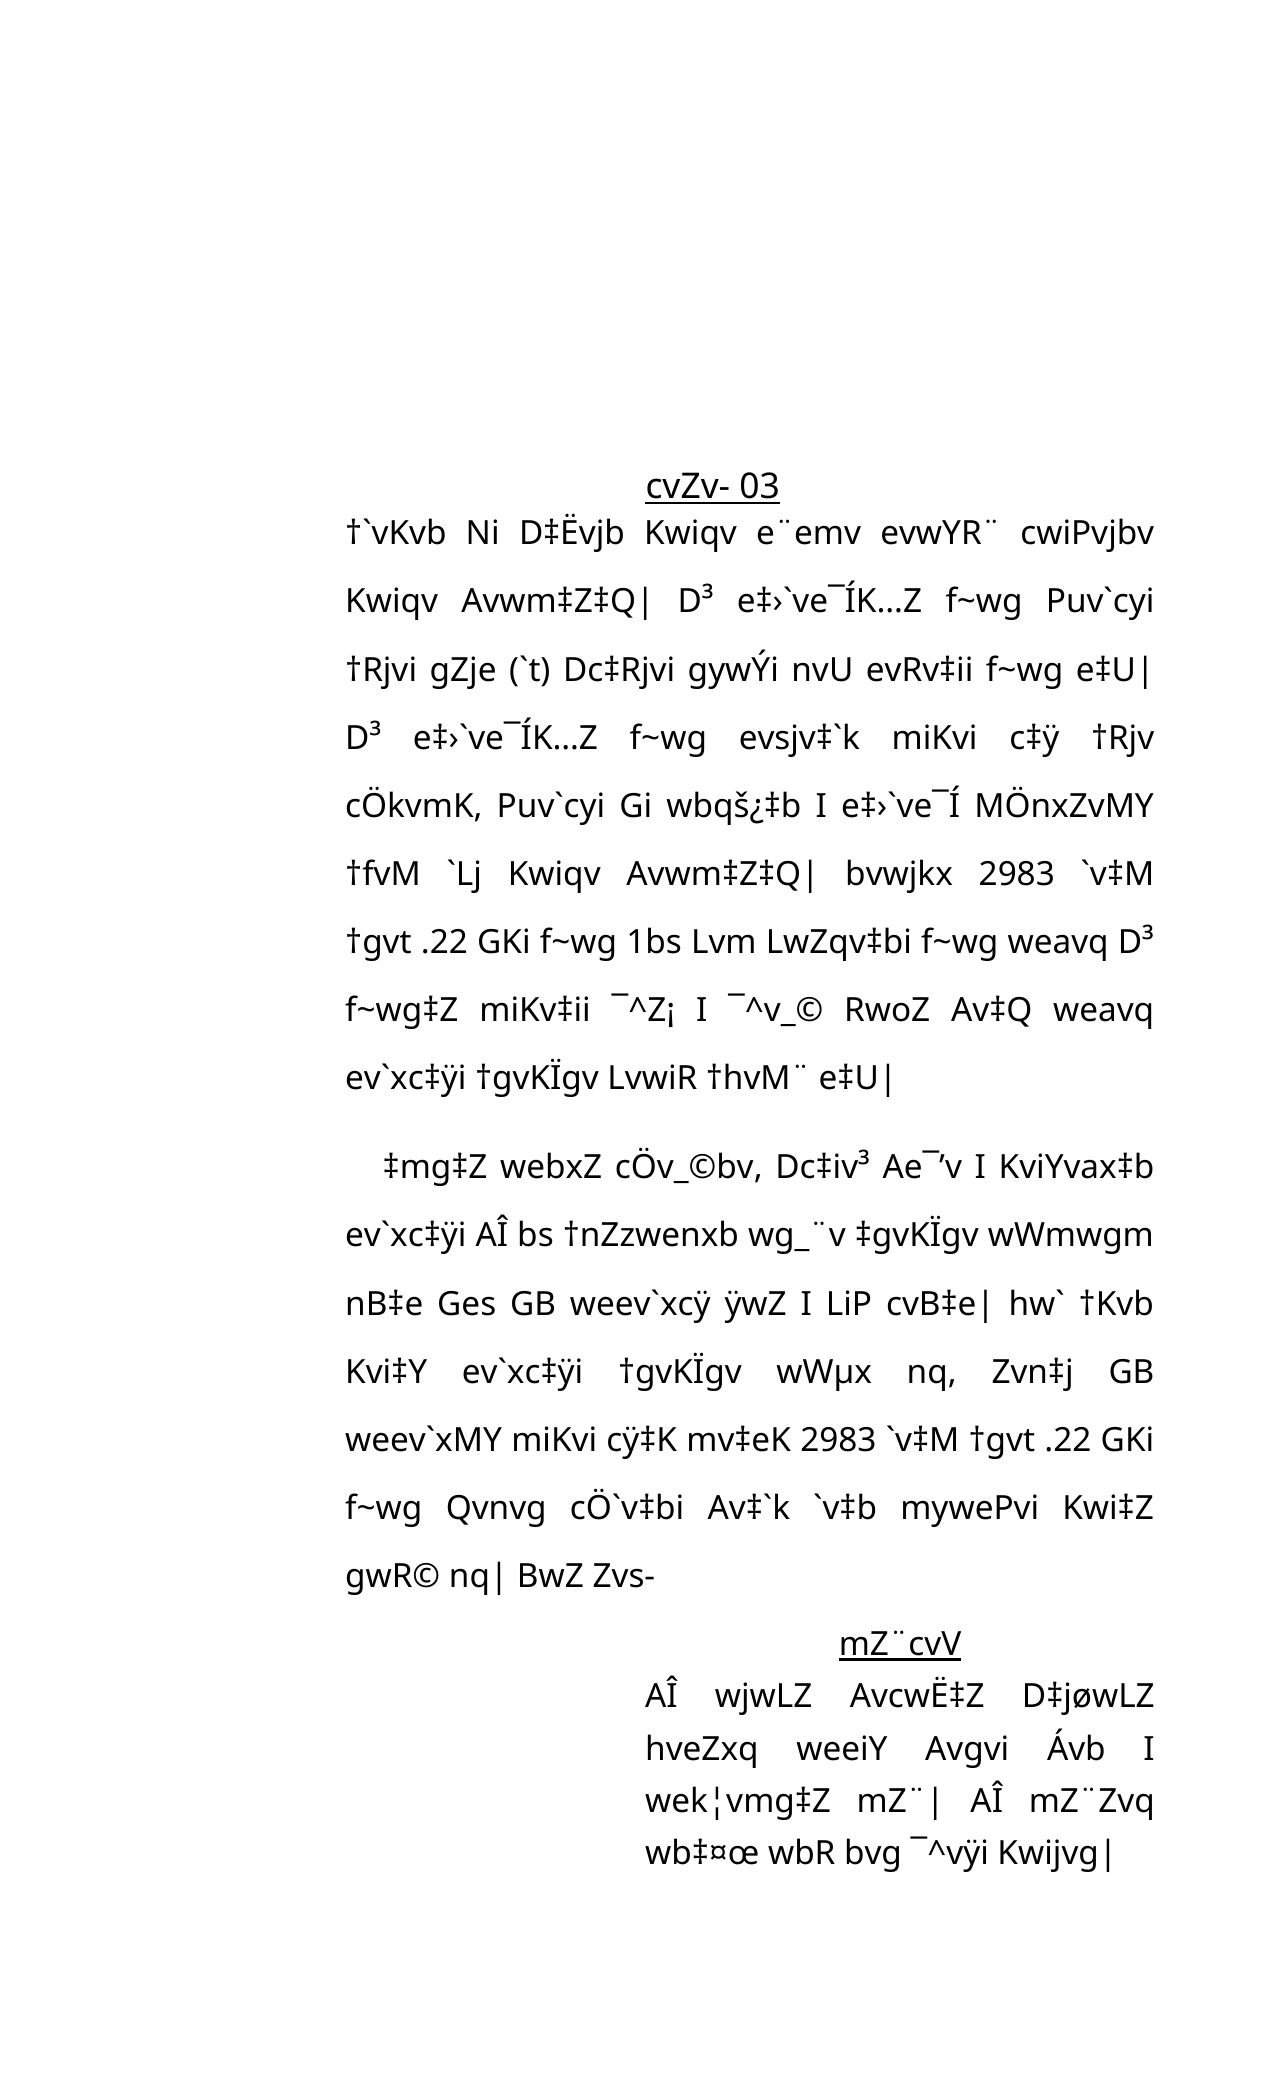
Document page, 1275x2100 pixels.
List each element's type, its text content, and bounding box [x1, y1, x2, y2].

text ‡mg‡Z webxZ cÖv_©bv, Dc‡iv³ Ae¯’v I KviYvax‡b ev`xc‡ÿi AÎ bs †nZzwenxb wg_¨v ‡gvKÏgv wWmwgm nB‡e Ges GB weev`xcÿ ÿwZ I LiP cvB‡e| hw` †Kvb Kvi‡Y ev`xc‡ÿi †gvKÏgv wWµx nq, Zvn‡j GB weev`xMY miKvi cÿ‡K mv‡eK 2983 `v‡M †gvt .22 GKi f~wg Qvnvg cÖ`v‡bi Av‡`k `v‡b mywePvi Kwi‡Z gwR© nq| BwZ Zvs- [345, 1143, 1155, 1597]
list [345, 509, 1155, 1099]
text mZ¨cvV [645, 1620, 1155, 1665]
text AÎ wjwLZ AvcwË‡Z D‡jøwLZ hveZxq weeiY Avgvi Ávb I wek¦vmg‡Z mZ¨| AÎ mZ¨Zvq wb‡¤œ wbR bvg ¯^vÿi Kwijvg| [645, 1672, 1155, 1874]
